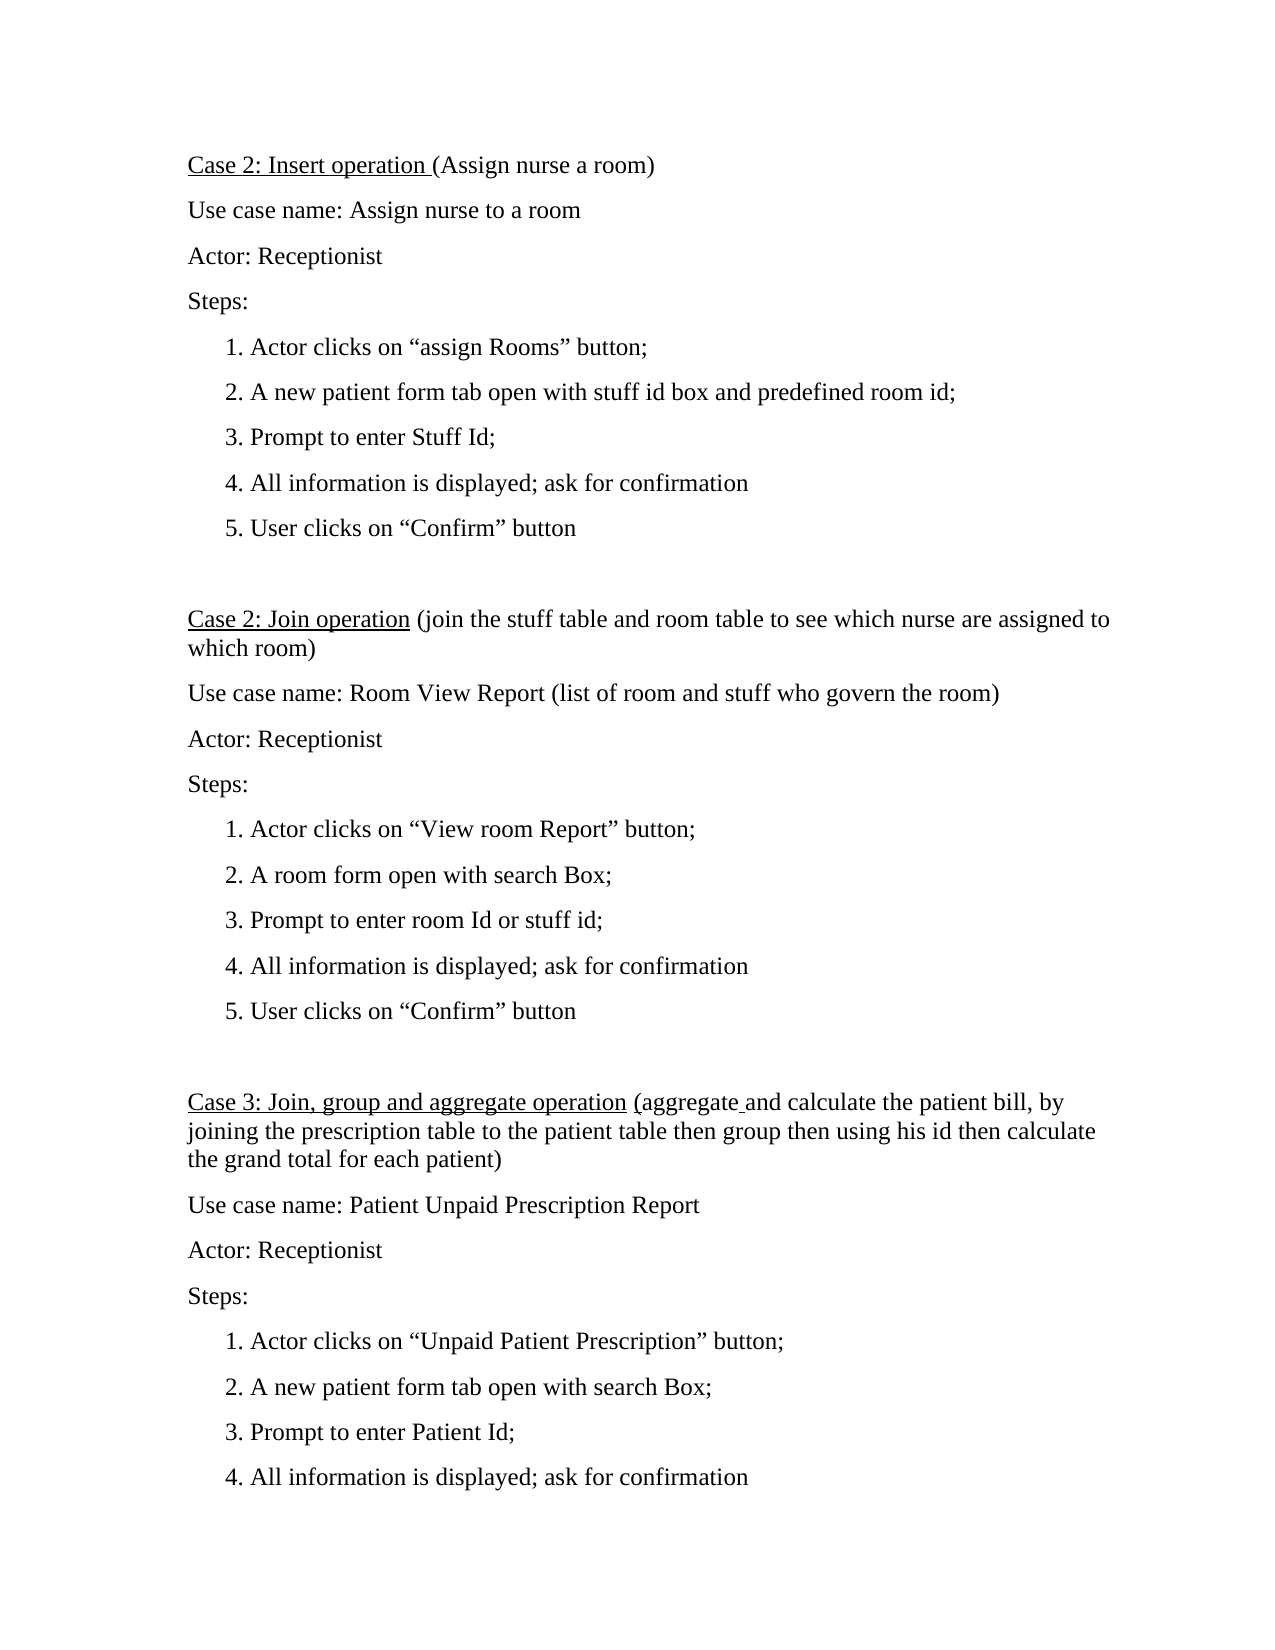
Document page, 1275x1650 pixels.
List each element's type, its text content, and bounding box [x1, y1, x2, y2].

text Actor: Receptionist [187, 1235, 1125, 1264]
text 3. Prompt to enter Patient Id; [225, 1417, 1125, 1446]
text 5. User clicks on “Confirm” button [225, 996, 1125, 1025]
text Use case name: Assign nurse to a room [187, 195, 1125, 224]
text Case 3: Join, group and aggregate operation (aggregate and calculate the patient bill, by joining the prescription table to the patient table then group then using his id then calculate the grand total for each patient) [187, 1087, 1125, 1173]
text 3. Prompt to enter room Id or stuff id; [225, 905, 1125, 934]
text 2. A room form open with search Box; [225, 860, 1125, 889]
text 4. All information is displayed; ask for confirmation [225, 468, 1125, 497]
text 4. All information is displayed; ask for confirmation [225, 951, 1125, 979]
text Actor: Receptionist [187, 241, 1125, 269]
text Actor: Receptionist [187, 724, 1125, 752]
text 5. User clicks on “Confirm” button [225, 513, 1125, 542]
text 1. Actor clicks on “View room Report” button; [225, 814, 1125, 843]
text Case 2: Insert operation (Assign nurse a room) [187, 150, 1125, 179]
text Steps: [187, 769, 1125, 798]
text 2. A new patient form tab open with stuff id box and predefined room id; [225, 377, 1125, 406]
text Use case name: Patient Unpaid Prescription Report [187, 1190, 1125, 1219]
text Case 2: Join operation (join the stuff table and room table to see which nurse are assigned to which room) [187, 604, 1125, 662]
text Steps: [187, 1281, 1125, 1309]
text 1. Actor clicks on “Unpaid Patient Prescription” button; [225, 1326, 1125, 1355]
text 4. All information is displayed; ask for confirmation [225, 1462, 1125, 1491]
text 2. A new patient form tab open with search Box; [225, 1372, 1125, 1400]
text 3. Prompt to enter Stuff Id; [225, 422, 1125, 451]
text 1. Actor clicks on “assign Rooms” button; [225, 332, 1125, 360]
text Use case name: Room View Report (list of room and stuff who govern the room) [187, 678, 1125, 707]
text Steps: [187, 286, 1125, 315]
